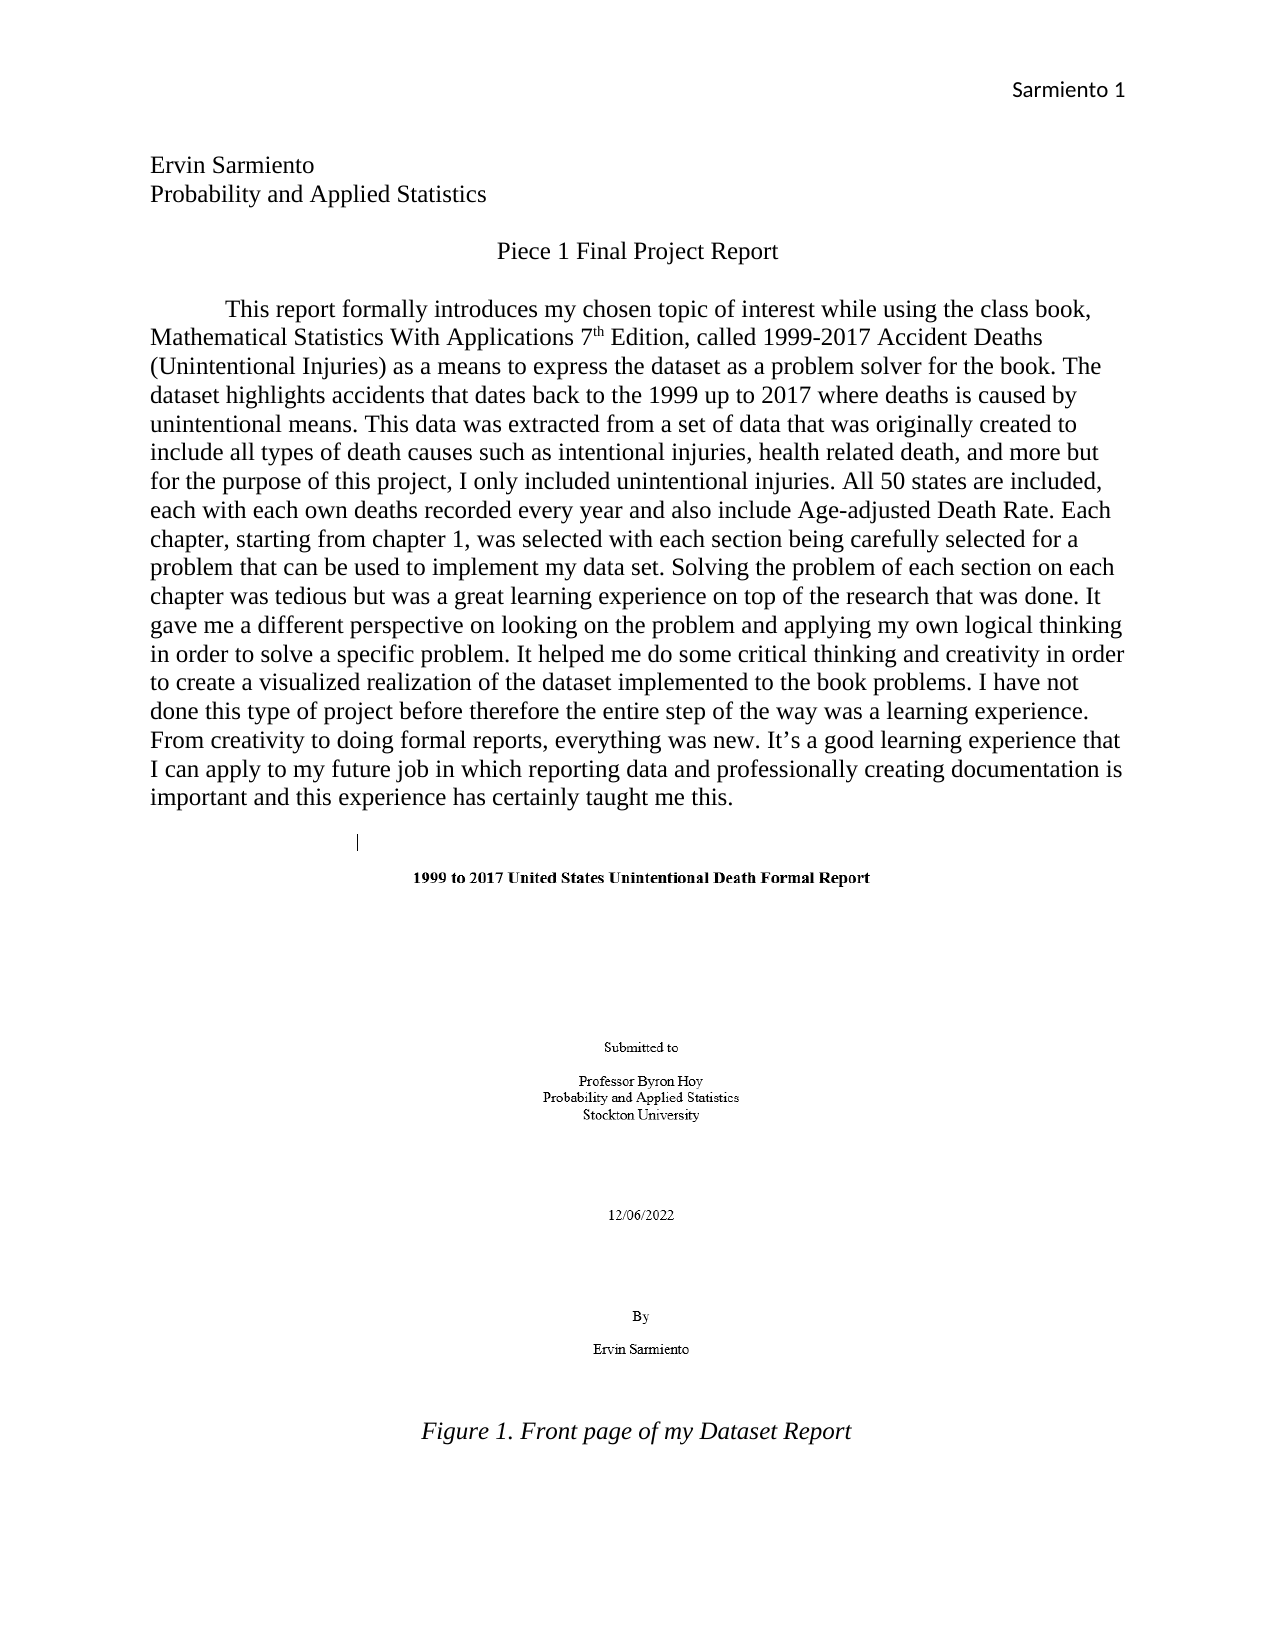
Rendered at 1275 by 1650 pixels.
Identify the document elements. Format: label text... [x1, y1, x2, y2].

text Probability and Applied Statistics [150, 179, 1125, 207]
text Ervin Sarmiento [150, 150, 1125, 179]
picture [314, 811, 961, 1417]
text Figure 1. Front page of my Dataset Report [150, 1416, 1125, 1445]
text Piece 1 Final Project Report [150, 236, 1125, 265]
text This report formally introduces my chosen topic of interest while using the class book, Mathematical Statistics With Applications 7th Edition, called 1999-2017 Accident Deaths (Unintentional Injuries) as a means to express the dataset as a problem solver for the book. The dataset highlights accidents that dates back to the 1999 up to 2017 where deaths is caused by unintentional means. This data was extracted from a set of data that was originally created to include all types of death causes such as intentional injuries, health related death, and more but for the purpose of this project, I only included unintentional injuries. All 50 states are included, each with each own deaths recorded every year and also include Age-adjusted Death Rate. Each chapter, starting from chapter 1, was selected with each section being carefully selected for a problem that can be used to implement my data set. Solving the problem of each section on each chapter was tedious but was a great learning experience on top of the research that was done. It gave me a different perspective on looking on the problem and applying my own logical thinking in order to solve a specific problem. It helped me do some critical thinking and creativity in order to create a visualized realization of the dataset implemented to the book problems. I have not done this type of project before therefore the entire step of the way was a learning experience. From creativity to doing formal reports, everything was new. It’s a good learning experience that I can apply to my future job in which reporting data and professionally creating documentation is important and this experience has certainly taught me this. [150, 294, 1125, 811]
